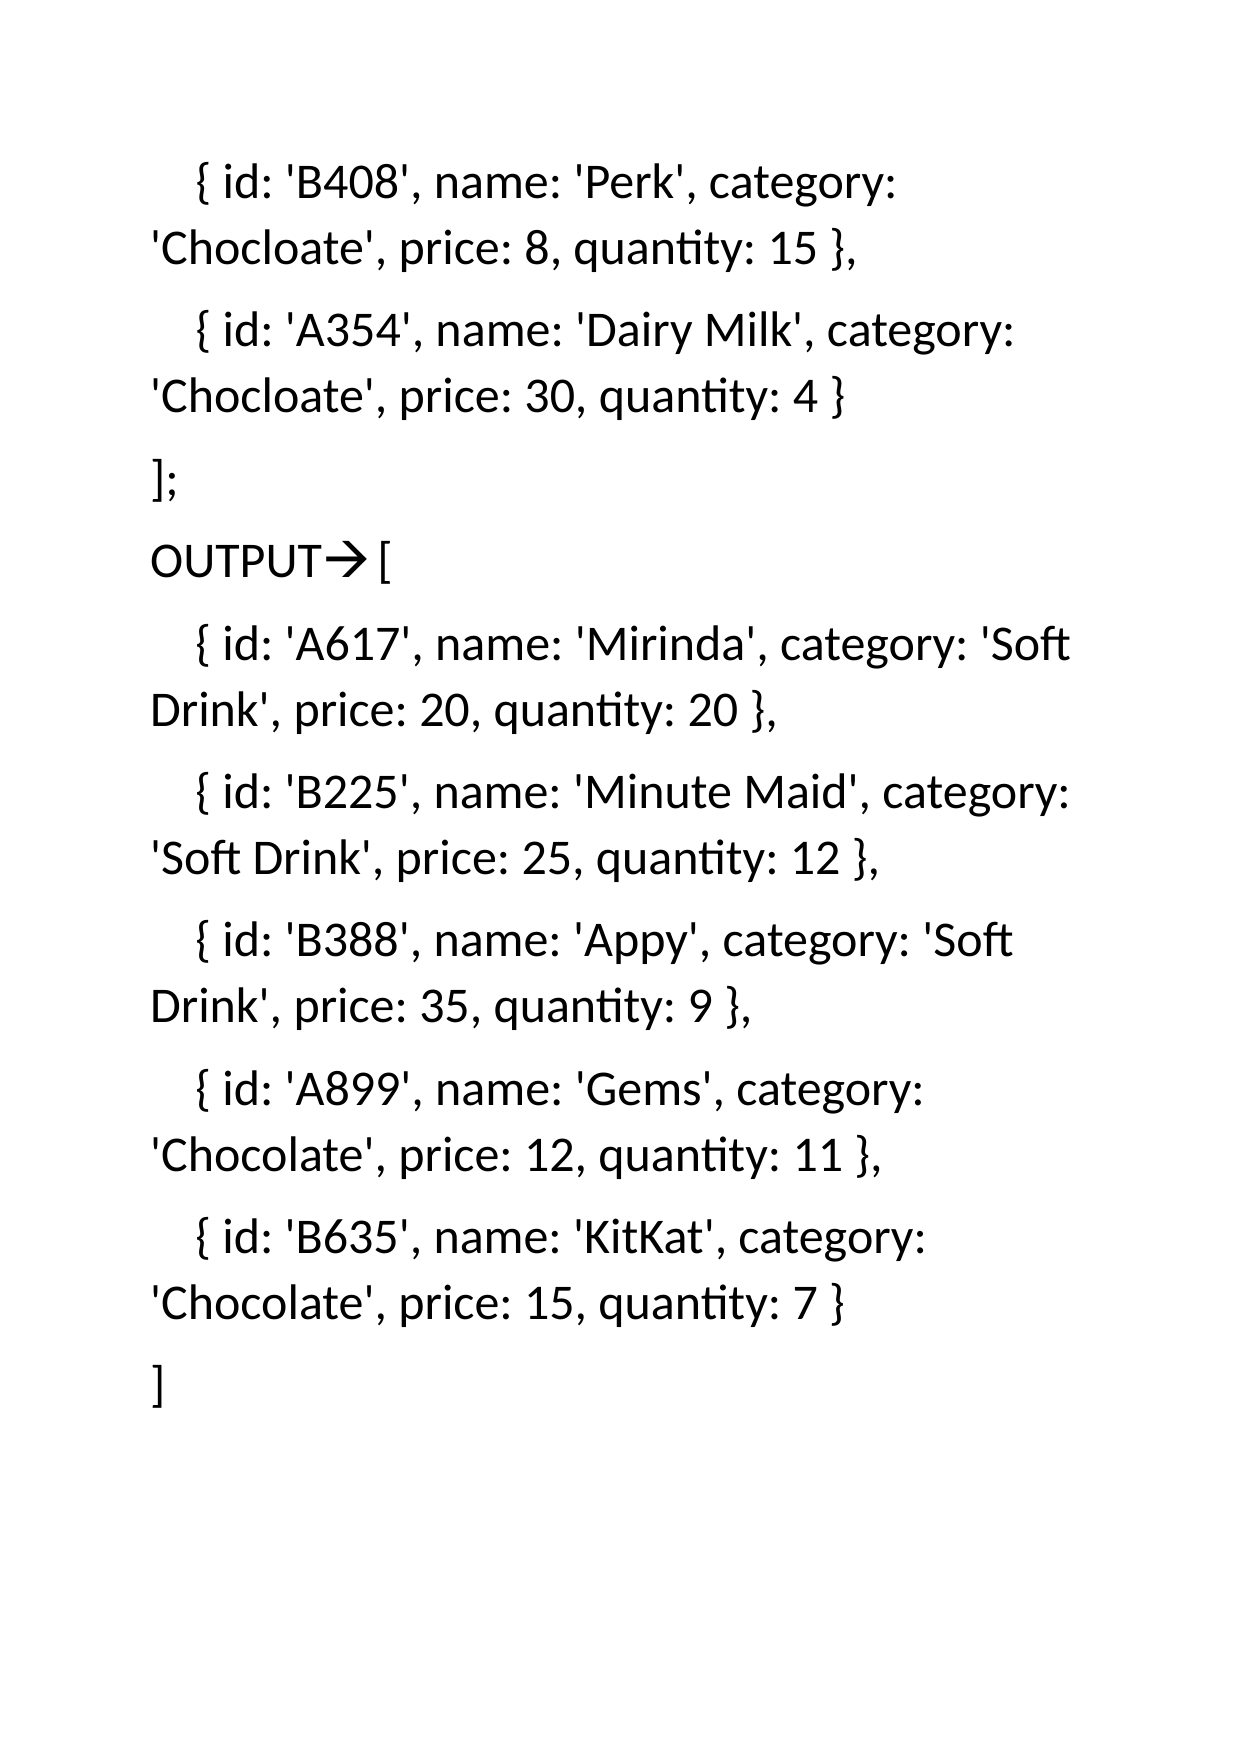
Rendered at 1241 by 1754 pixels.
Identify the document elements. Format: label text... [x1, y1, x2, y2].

text { id: 'A899', name: 'Gems', category: 'Chocolate', price: 12, quantity: 11 }, [150, 1057, 1090, 1183]
text ] [150, 1353, 1090, 1414]
text { id: 'B388', name: 'Appy', category: 'Soft Drink', price: 35, quantity: 9 }, [150, 908, 1090, 1035]
text OUTPUT [ [150, 529, 1090, 590]
text { id: 'B225', name: 'Minute Maid', category: 'Soft Drink', price: 25, quantity: 12 }, [150, 760, 1090, 887]
text { id: 'A617', name: 'Mirinda', category: 'Soft Drink', price: 20, quantity: 20 }, [150, 612, 1090, 738]
text { id: 'A354', name: 'Dairy Milk', category: 'Chocloate', price: 30, quantity: 4 } [150, 298, 1090, 425]
text ]; [150, 447, 1090, 508]
text { id: 'B635', name: 'KitKat', category: 'Chocolate', price: 15, quantity: 7 } [150, 1205, 1090, 1332]
text { id: 'B408', name: 'Perk', category: 'Chocloate', price: 8, quantity: 15 }, [150, 150, 1090, 277]
